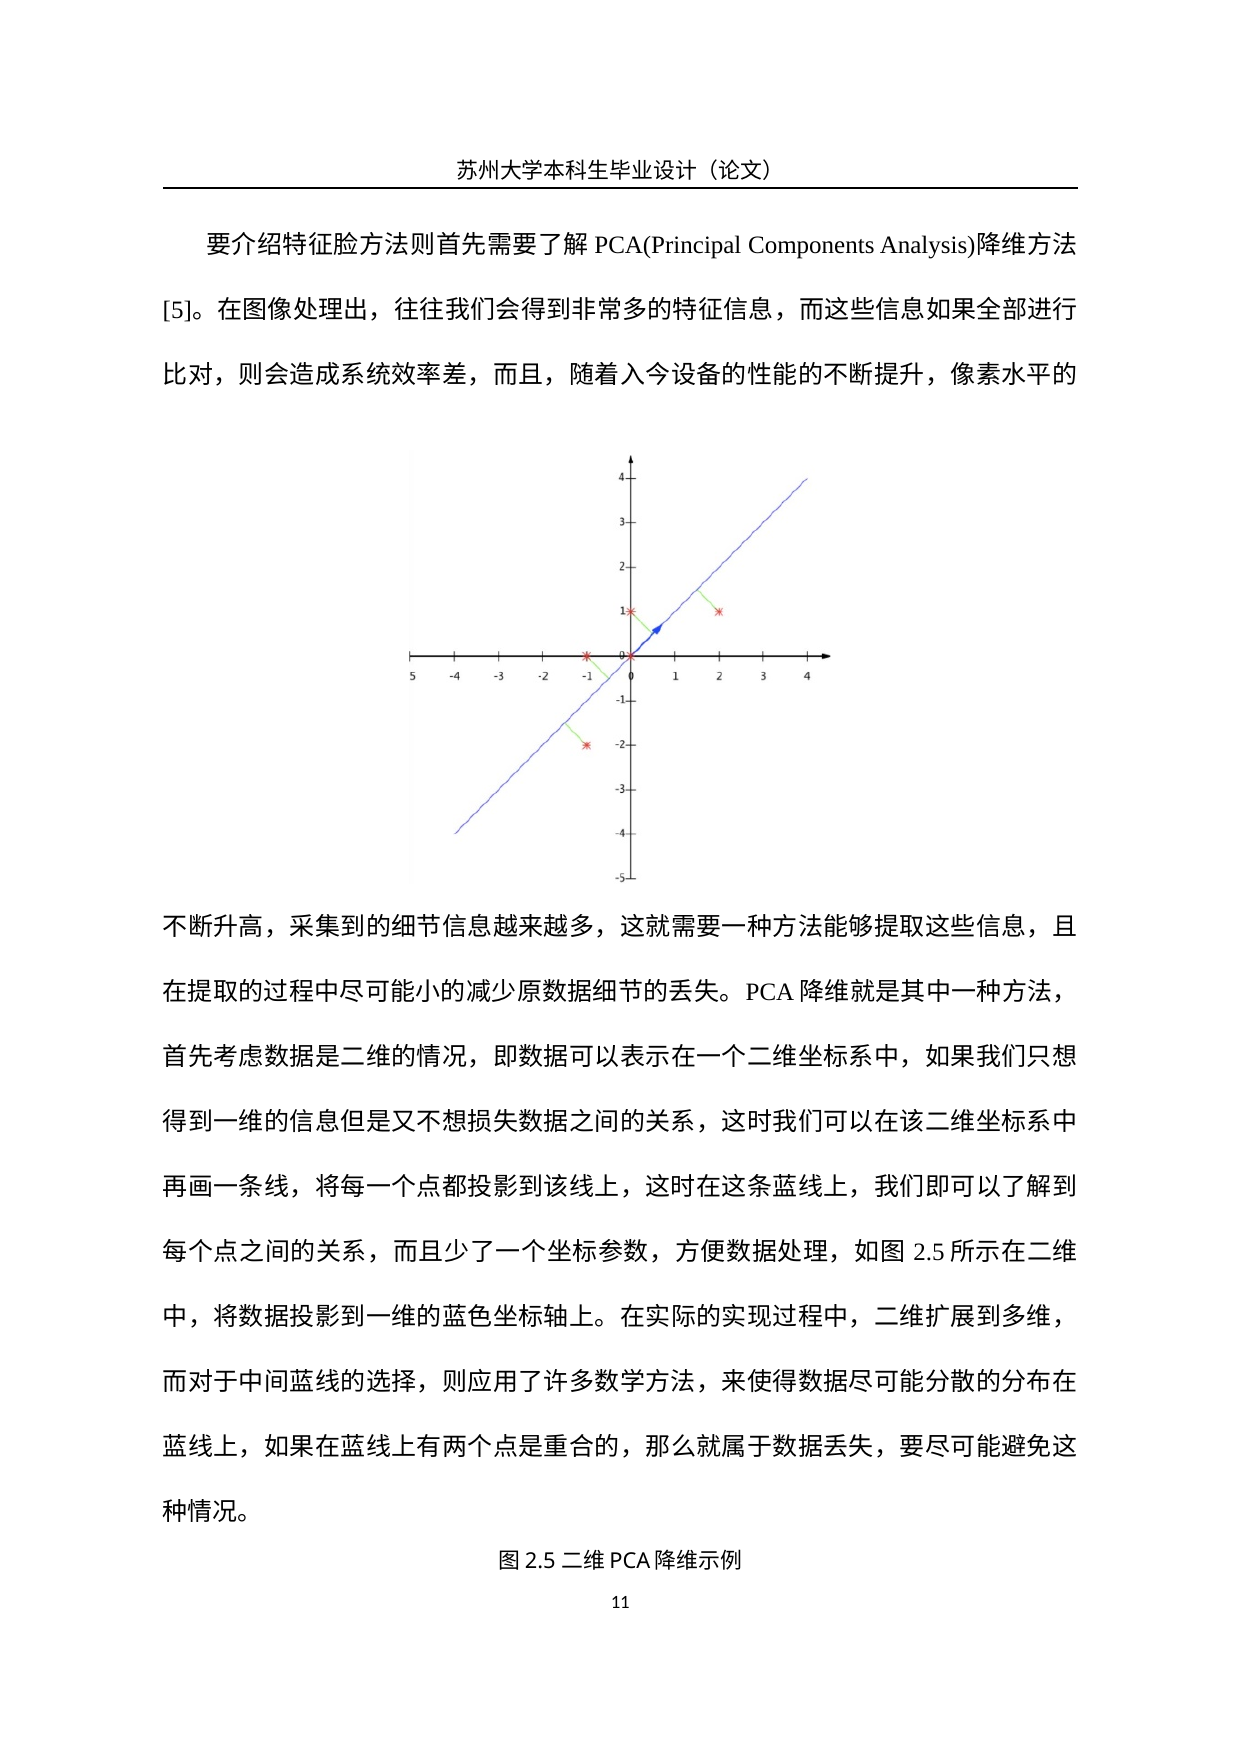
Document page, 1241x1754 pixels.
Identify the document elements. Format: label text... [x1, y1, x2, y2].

text 图2.5 二维PCA降维示例 [162, 1542, 1078, 1575]
picture [409, 450, 832, 884]
text 要介绍特征脸方法则首先需要了解PCA(Principal Components Analysis)降维方法[5]。在图像处理出，往往我们会得到非常多的特征信息，而这些信息如果全部进行比对，则会造成系统效率差，而且，随着入今设备的性能的不断提升，像素水平的不断升高，采集到的细节信息越来越多，这就需要一种方法能够提取这些信息，且在提取的过程中尽可能小的减少原数据细节的丢失。PCA降维就是其中一种方法，首先考虑数据是二维的情况，即数据可以表示在一个二维坐标系中，如果我们只想得到一维的信息但是又不想损失数据之间的关系，这时我们可以在该二维坐标系中再画一条线，将每一个点都投影到该线上，这时在这条蓝线上，我们即可以了解到每个点之间的关系，而且少了一个坐标参数，方便数据处理，如图2.5所示在二维中，将数据投影到一维的蓝色坐标轴上。在实际的实现过程中，二维扩展到多维，而对于中间蓝线的选择，则应用了许多数学方法，来使得数据尽可能分散的分布在蓝线上，如果在蓝线上有两个点是重合的，那么就属于数据丢失，要尽可能避免这种情况。 [162, 210, 1078, 1542]
